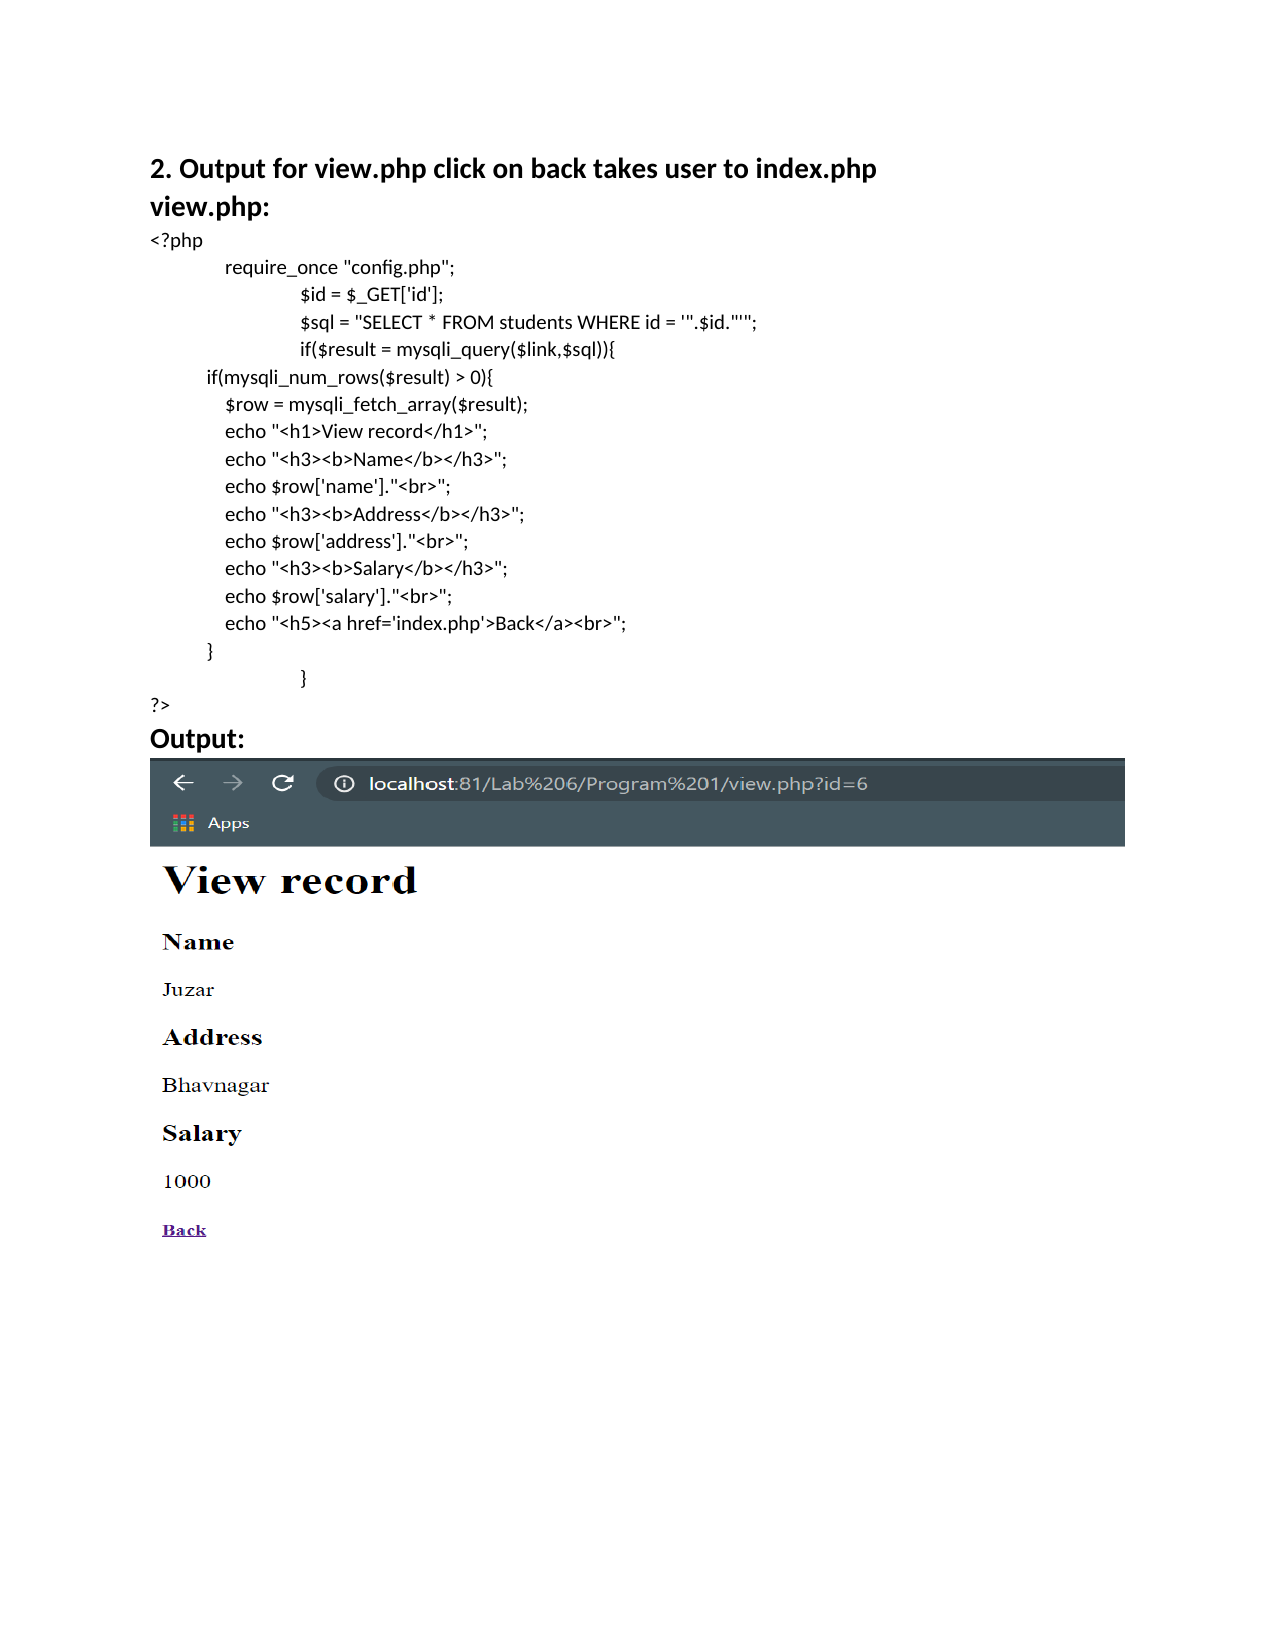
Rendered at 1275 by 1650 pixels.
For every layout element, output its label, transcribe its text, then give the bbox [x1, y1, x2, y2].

text <?php [150, 227, 1125, 252]
text Output: [150, 720, 1125, 756]
text echo $row['salary']."<br>"; [150, 583, 1125, 608]
text if($result = mysqli_query($link,$sql)){ [150, 336, 1125, 362]
text echo "<h3><b>Name</b></h3>"; [150, 446, 1125, 471]
text $id = $_GET['id']; [150, 282, 1125, 307]
text $sql = "SELECT * FROM students WHERE id = '".$id."'"; [150, 309, 1125, 334]
text } [150, 638, 1125, 663]
text echo "<h3><b>Address</b></h3>"; [150, 501, 1125, 526]
text echo $row['address']."<br>"; [150, 528, 1125, 554]
text echo $row['name']."<br>"; [150, 473, 1125, 499]
text 2. Output for view.php click on back takes user to index.php [150, 150, 1125, 186]
text echo "<h3><b>Salary</b></h3>"; [150, 556, 1125, 581]
text $row = mysqli_fetch_array($result); [150, 391, 1125, 417]
text view.php: [150, 188, 1125, 224]
text echo "<h1>View record</h1>"; [150, 419, 1125, 444]
text } [150, 665, 1125, 691]
picture [150, 758, 1125, 1457]
text echo "<h5><a href='index.php'>Back</a><br>"; [150, 610, 1125, 636]
text if(mysqli_num_rows($result) > 0){ [150, 364, 1125, 389]
text require_once "config.php"; [150, 254, 1125, 280]
text ?> [150, 693, 1125, 718]
